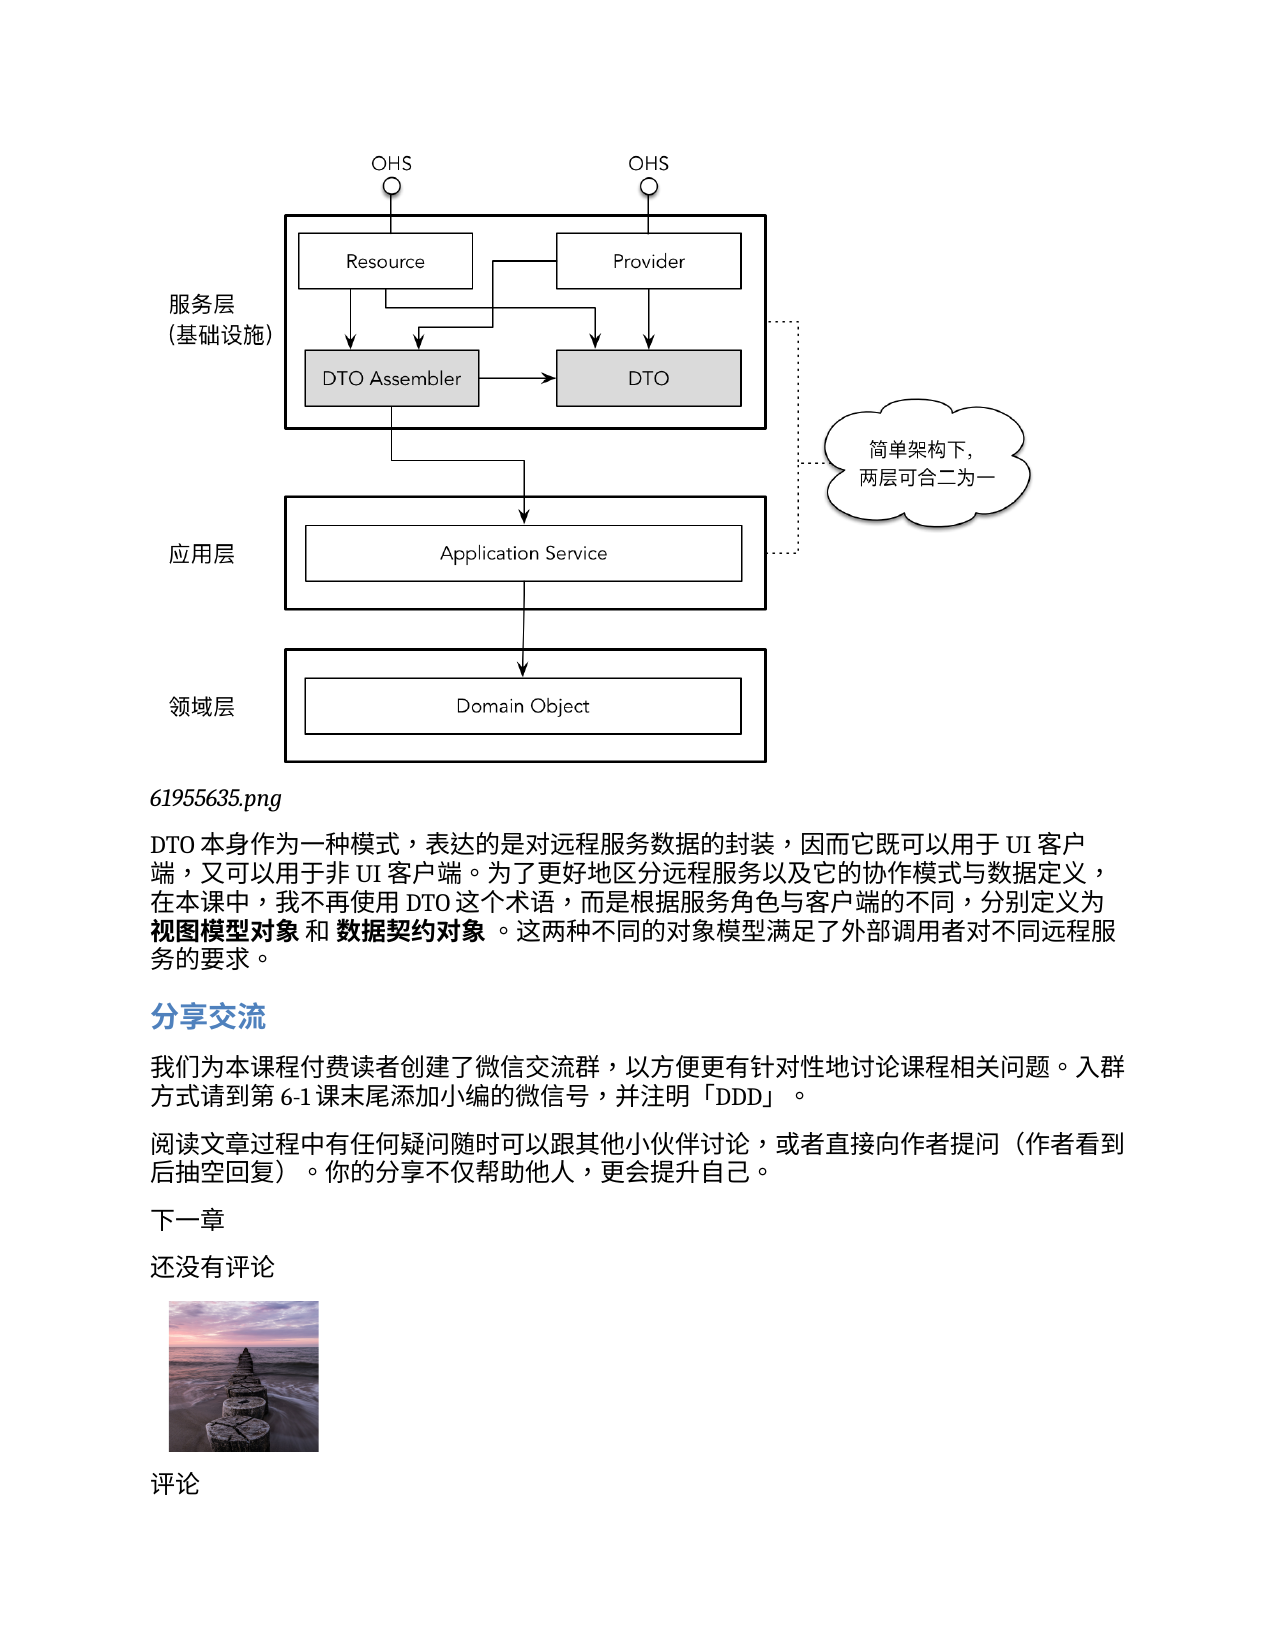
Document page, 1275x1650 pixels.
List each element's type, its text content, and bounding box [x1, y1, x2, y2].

text 下一章 [150, 1207, 1125, 1236]
picture [168, 1301, 319, 1452]
text 评论 [150, 1471, 1125, 1499]
text 阅读文章过程中有任何疑问随时可以跟其他小伙伴讨论，或者直接向作者提问（作者看到后抽空回复）。你的分享不仅帮助他人，更会提升自己。 [150, 1131, 1125, 1188]
text 还没有评论 [150, 1254, 1125, 1283]
text 61955635.png [150, 784, 1125, 813]
text 我们为本课程付费读者创建了微信交流群，以方便更有针对性地讨论课程相关问题。入群方式请到第 6-1 课末尾添加小编的微信号，并注明「DDD」。 [150, 1054, 1125, 1112]
picture [168, 150, 1044, 763]
subtitle 分享交流 [150, 996, 1125, 1036]
text DTO 本身作为一种模式，表达的是对远程服务数据的封装，因而它既可以用于 UI 客户端，又可以用于非 UI 客户端。为了更好地区分远程服务以及它的协作模式与数据定义，在本课中，我不再使用 DTO 这个术语，而是根据服务角色与客户端的不同，分别定义为 视图模型对象 和 数据契约对象 。这两种不同的对象模型满足了外部调用者对不同远程服务的要求。 [150, 831, 1125, 975]
